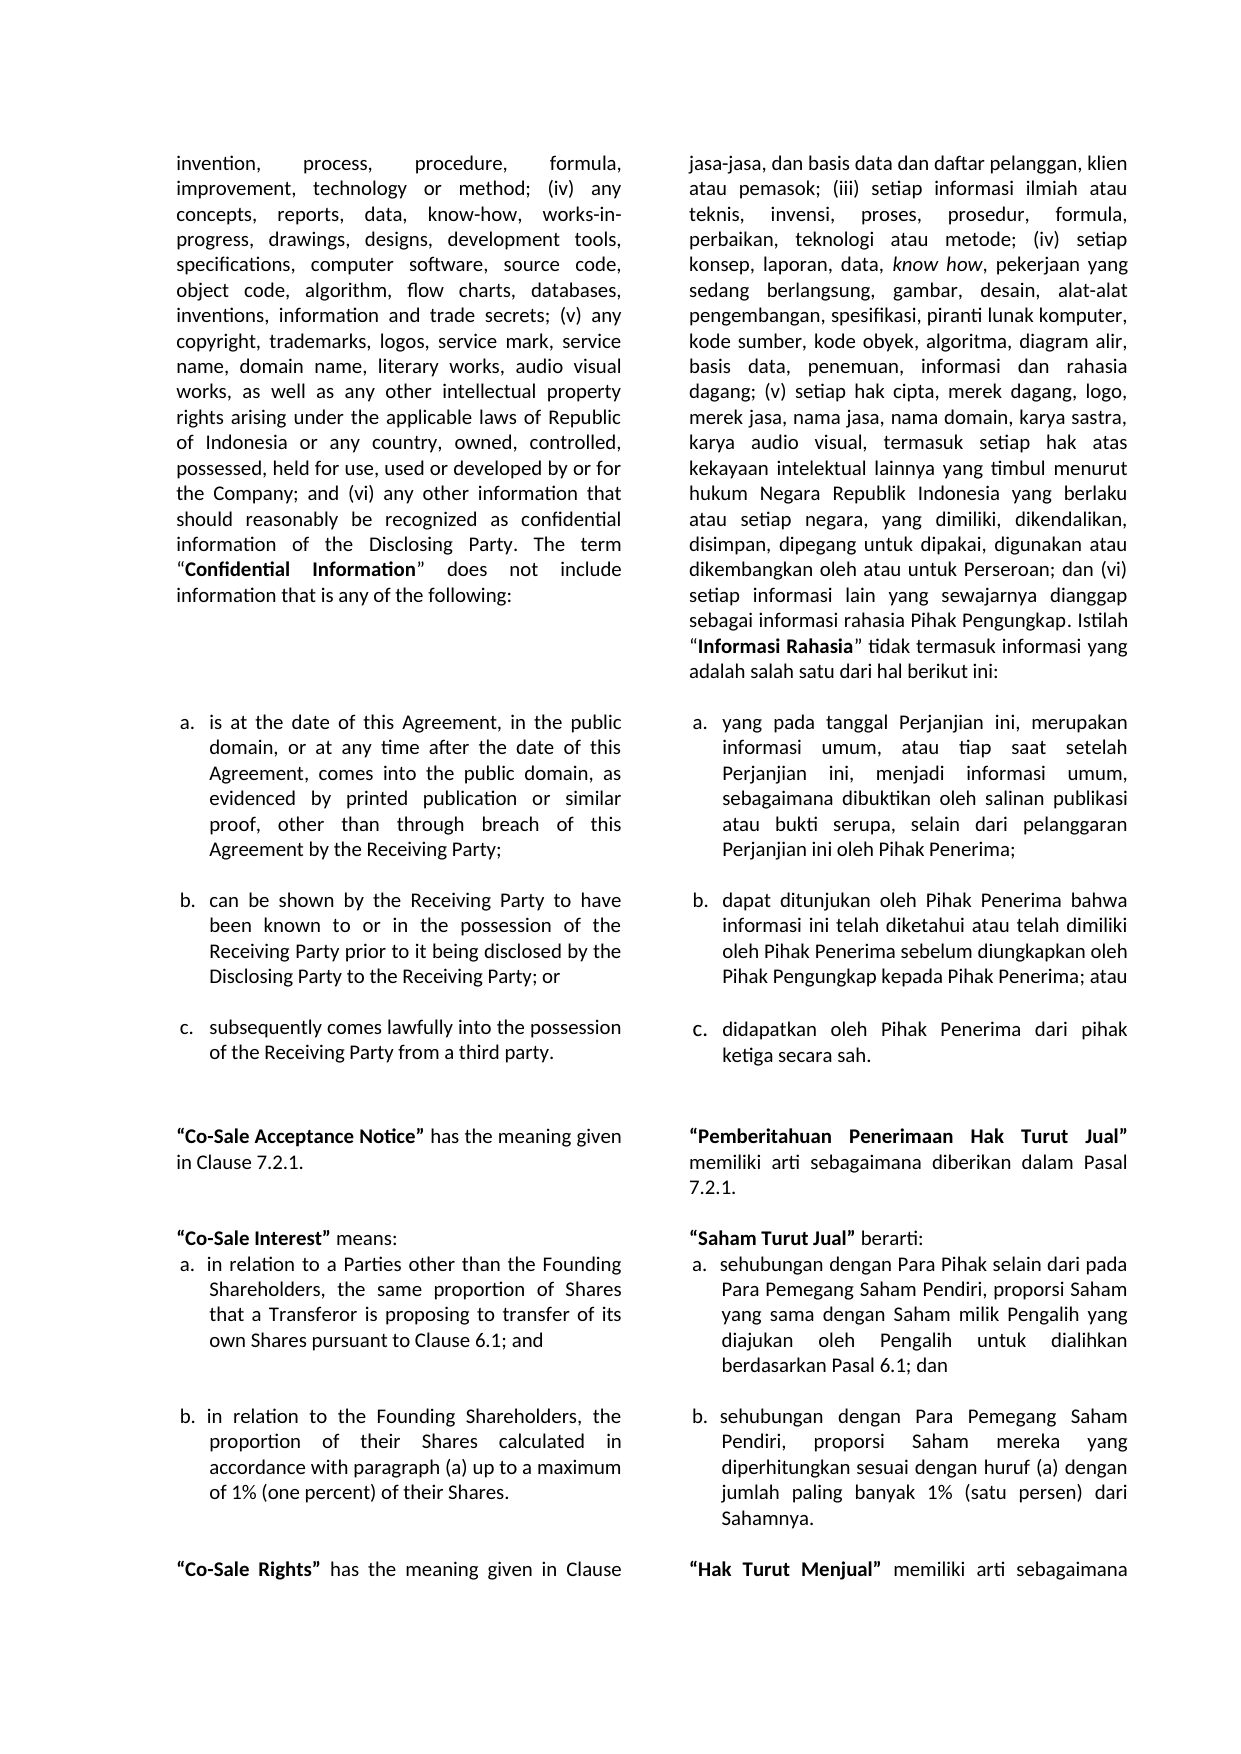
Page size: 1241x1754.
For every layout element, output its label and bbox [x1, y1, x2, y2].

table_cell [120, 1124, 633, 1581]
table_cell [633, 150, 1139, 1124]
table_cell [120, 150, 633, 1124]
table_cell [633, 1124, 1139, 1581]
